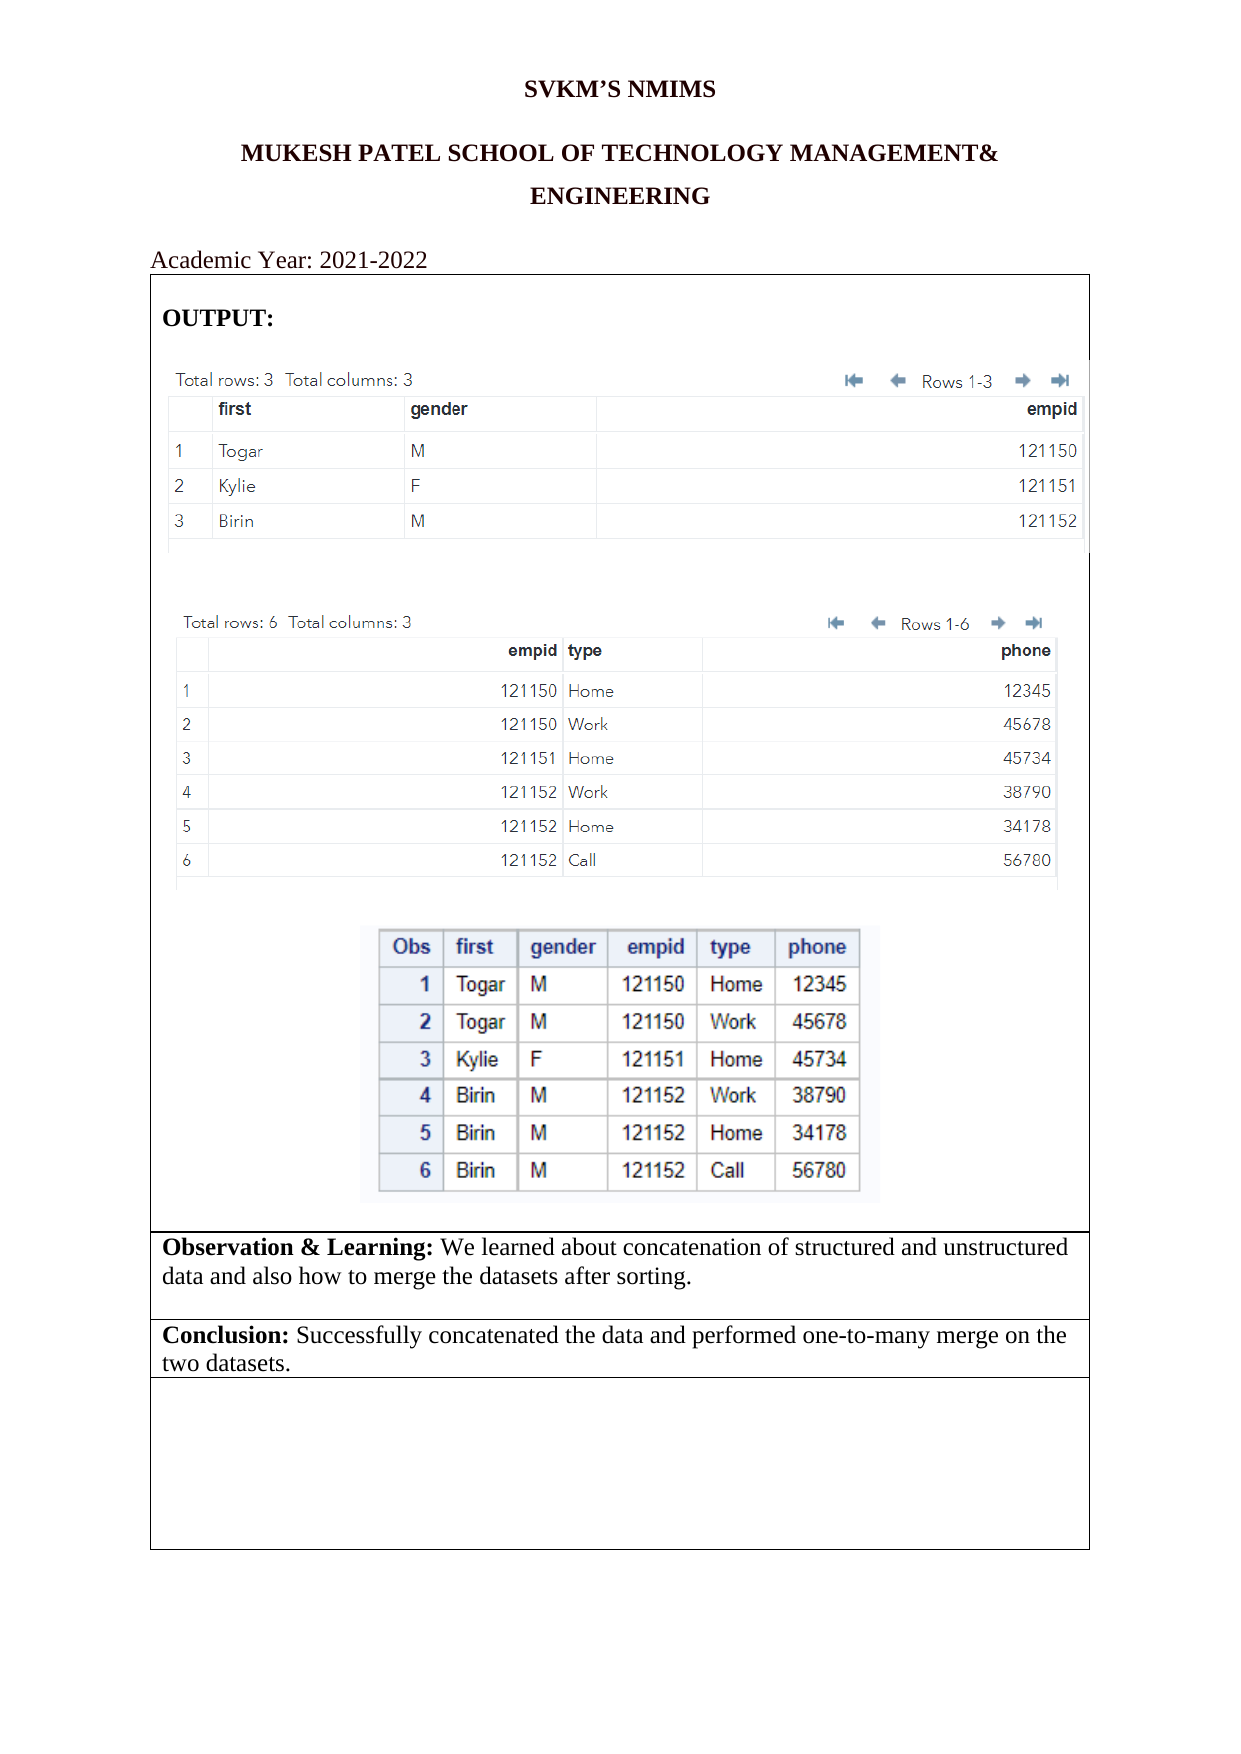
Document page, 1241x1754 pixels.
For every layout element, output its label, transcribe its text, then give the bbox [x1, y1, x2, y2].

picture [360, 918, 881, 1203]
picture [161, 360, 1090, 553]
picture [173, 608, 1067, 890]
table_cell Conclusion: Successfully concatenated the data and performed one-to-many merge on the two datasets. [151, 1320, 1089, 1377]
table_cell [151, 1378, 1089, 1549]
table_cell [151, 275, 1089, 1231]
table_cell Observation & Learning: We learned about concatenation of structured and unstructured data and also how to merge the datasets after sorting. [151, 1233, 1089, 1319]
